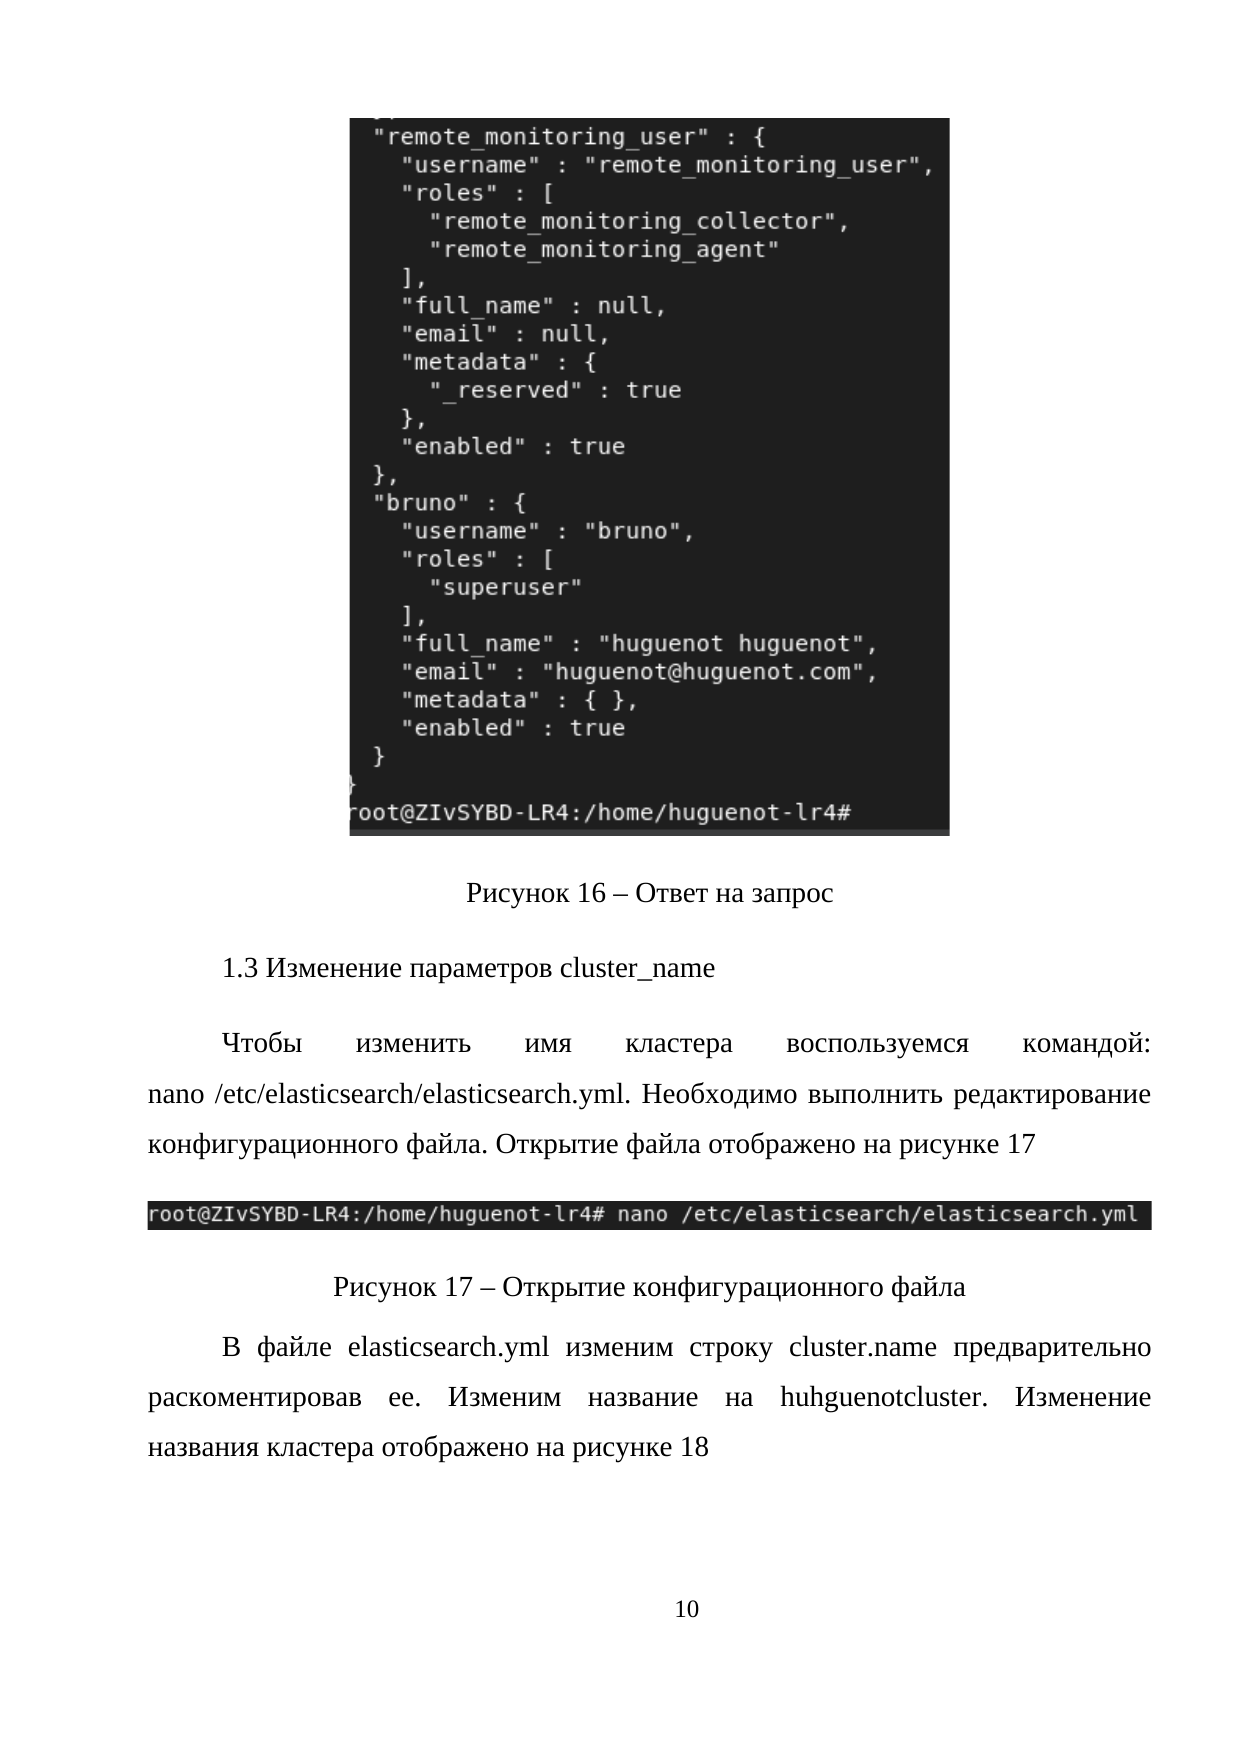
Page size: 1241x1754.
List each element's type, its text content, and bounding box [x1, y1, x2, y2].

text Рисунок 16 – Ответ на запрос [148, 875, 1152, 908]
text Рисунок 17 – Открытие конфигурационного файла [148, 1269, 1152, 1303]
text Чтобы изменить имя кластера воспользуемся командой: nano /etc/elasticsearch/elasticsearch.yml. Необходимо выполнить редактирование конфигурационного файла. Открытие файла отображено на рисунке 17 [148, 1025, 1152, 1159]
text В файле elasticsearch.yml изменим строку cluster.name предварительно раскоментировав ее. Изменим название на huhguenotcluster. Изменение названия кластера отображено на рисунке 18 [148, 1329, 1152, 1463]
picture [349, 118, 950, 836]
picture [147, 1201, 1152, 1230]
text 1.3 Изменение параметров cluster_name [148, 950, 1152, 984]
